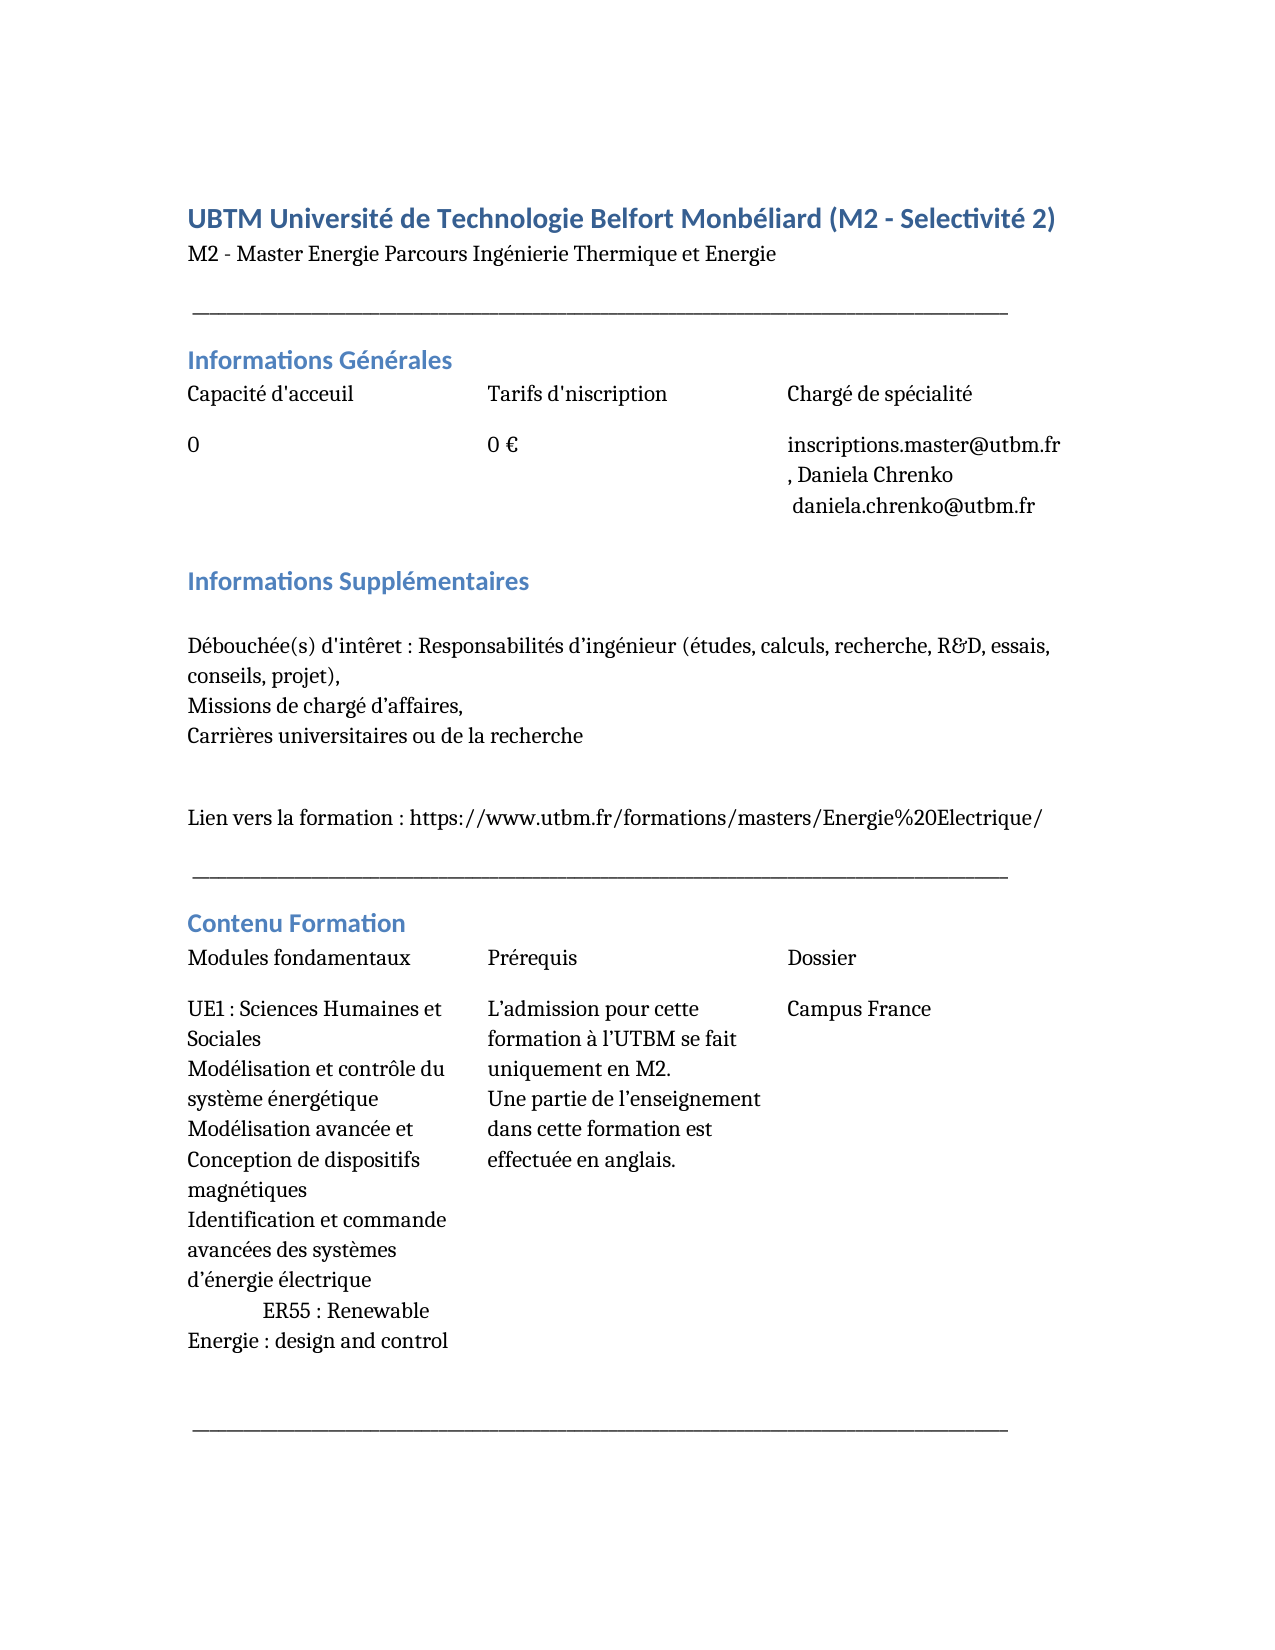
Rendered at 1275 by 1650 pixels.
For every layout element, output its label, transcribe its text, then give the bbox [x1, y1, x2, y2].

subtitle UBTM Université de Technologie Belfort Monbéliard (M2 - Selectivité 2) [187, 200, 1087, 236]
subtitle Informations Supplémentaires [187, 564, 1087, 597]
text ________________________________________________________________________________________________ [187, 1409, 1087, 1435]
table_header Capacité d'acceuil [176, 381, 476, 432]
table_cell 0 [176, 432, 476, 543]
subtitle Contenu Formation [187, 906, 1087, 939]
text ________________________________________________________________________________________________ [187, 855, 1087, 882]
table_header Chargé de spécialité [776, 381, 1076, 432]
table_header Tarifs d'niscription [476, 381, 776, 432]
table_cell L’admission pour cette formation à l’UTBM se fait uniquement en M2. Une partie de l’enseignement dans cette formation est effectuée en anglais. [476, 995, 776, 1409]
table_cell inscriptions.master@utbm.fr, Daniela Chrenko daniela.chrenko@utbm.fr [776, 432, 1076, 543]
table_cell UE1 : Sciences Humaines et Sociales Modélisation et contrôle du système énergétique Modélisation avancée et Conception de dispositifs magnétiques Identification et commande avancées des systèmes d’énergie électrique ER55 : Renewable Energie : design and control [176, 995, 476, 1409]
table_header Dossier [776, 944, 1076, 995]
text Débouchée(s) d'intêret : Responsabilités d’ingénieur (études, calculs, recherche, R&D, essais, conseils, projet), Missions de chargé d’affaires, Carrières universitaires ou de la recherche [187, 602, 1087, 749]
text M2 - Master Energie Parcours Ingénierie Thermique et Energie [187, 241, 1087, 267]
text ________________________________________________________________________________________________ [187, 292, 1087, 318]
table_cell 0 € [476, 432, 776, 543]
table_header Prérequis [476, 944, 776, 995]
subtitle Informations Générales [187, 343, 1087, 376]
table_header Modules fondamentaux [176, 944, 476, 995]
text Lien vers la formation : https://www.utbm.fr/formations/masters/Energie%20Electrique/ [187, 774, 1087, 831]
table_cell Campus France [776, 995, 1076, 1409]
